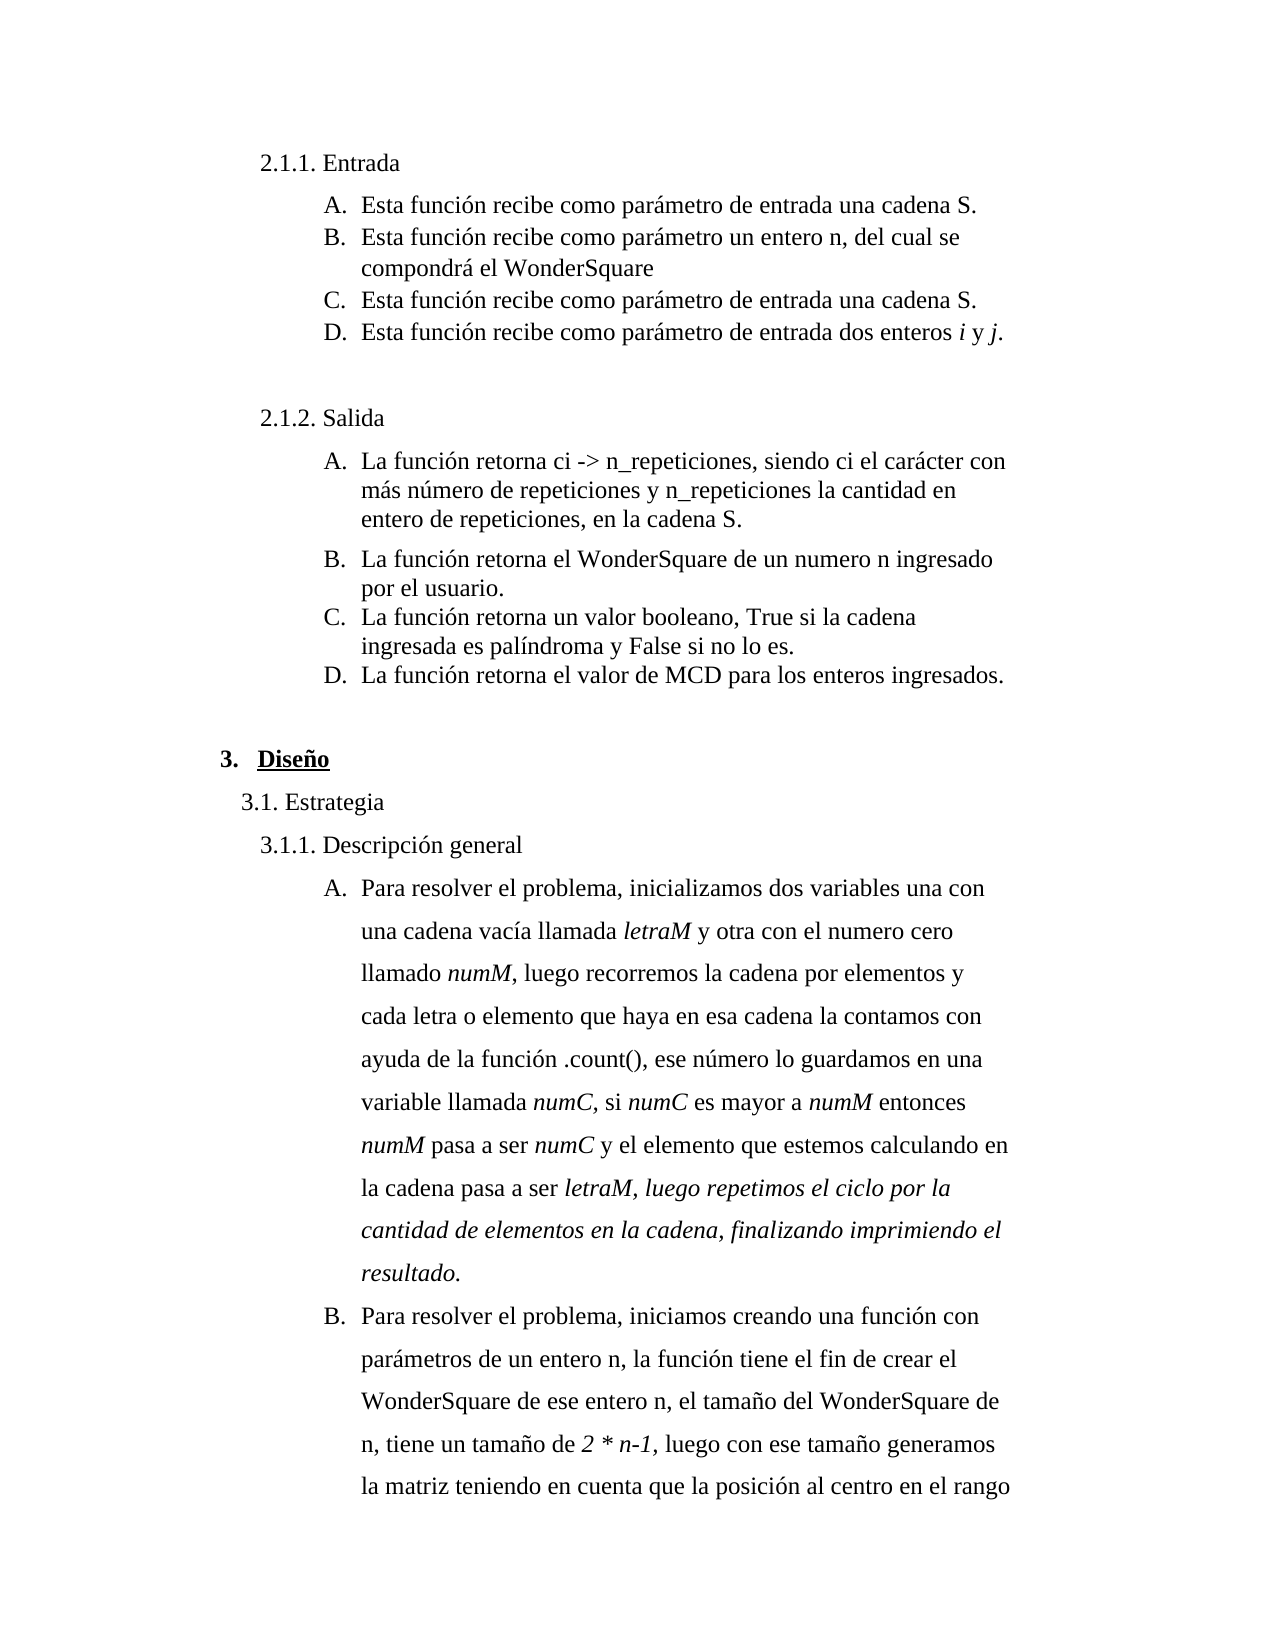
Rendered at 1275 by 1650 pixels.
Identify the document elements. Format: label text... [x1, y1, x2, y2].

text 2.1.2. Salida [260, 403, 1014, 432]
list Esta función recibe como parámetro un entero n, del cual se compondrá el WonderSquare [323, 222, 1014, 282]
list La función retorna ci -> n_repeticiones, siendo ci el carácter con más número de repeticiones y n_repeticiones la cantidad en entero de repeticiones, en la cadena S. [323, 446, 1014, 532]
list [323, 1301, 1014, 1500]
list Esta función recibe como parámetro de entrada una cadena S. [323, 285, 1014, 314]
list Para resolver el problema, inicializamos dos variables una con una cadena vacía llamada letraM y otra con el numero cero llamado numM, luego recorremos la cadena por elementos y cada letra o elemento que haya en esa cadena la contamos con ayuda de la función .count(), ese número lo guardamos en una variable llamada numC, si numC es mayor a numM entonces numM pasa a ser numC y el elemento que estemos calculando en la cadena pasa a ser letraM, luego repetimos el ciclo por la cantidad de elementos en la cadena, finalizando imprimiendo el resultado. [323, 873, 1014, 1287]
text 3.1. Estrategia [241, 787, 1014, 816]
text 3.1.1. Descripción general [260, 830, 1014, 859]
list Esta función recibe como parámetro de entrada dos enteros i y j. [323, 317, 1014, 345]
list La función retorna el WonderSquare de un numero n ingresado por el usuario. [323, 544, 1014, 602]
text 2.1.1. Entrada [260, 148, 1014, 176]
list Esta función recibe como parámetro de entrada una cadena S. [323, 190, 1014, 219]
list La función retorna un valor booleano, True si la cadena ingresada es palíndroma y False si no lo es. [323, 602, 1014, 659]
subtitle Diseño [220, 744, 1098, 773]
list La función retorna el valor de MCD para los enteros ingresados. [323, 660, 1014, 689]
